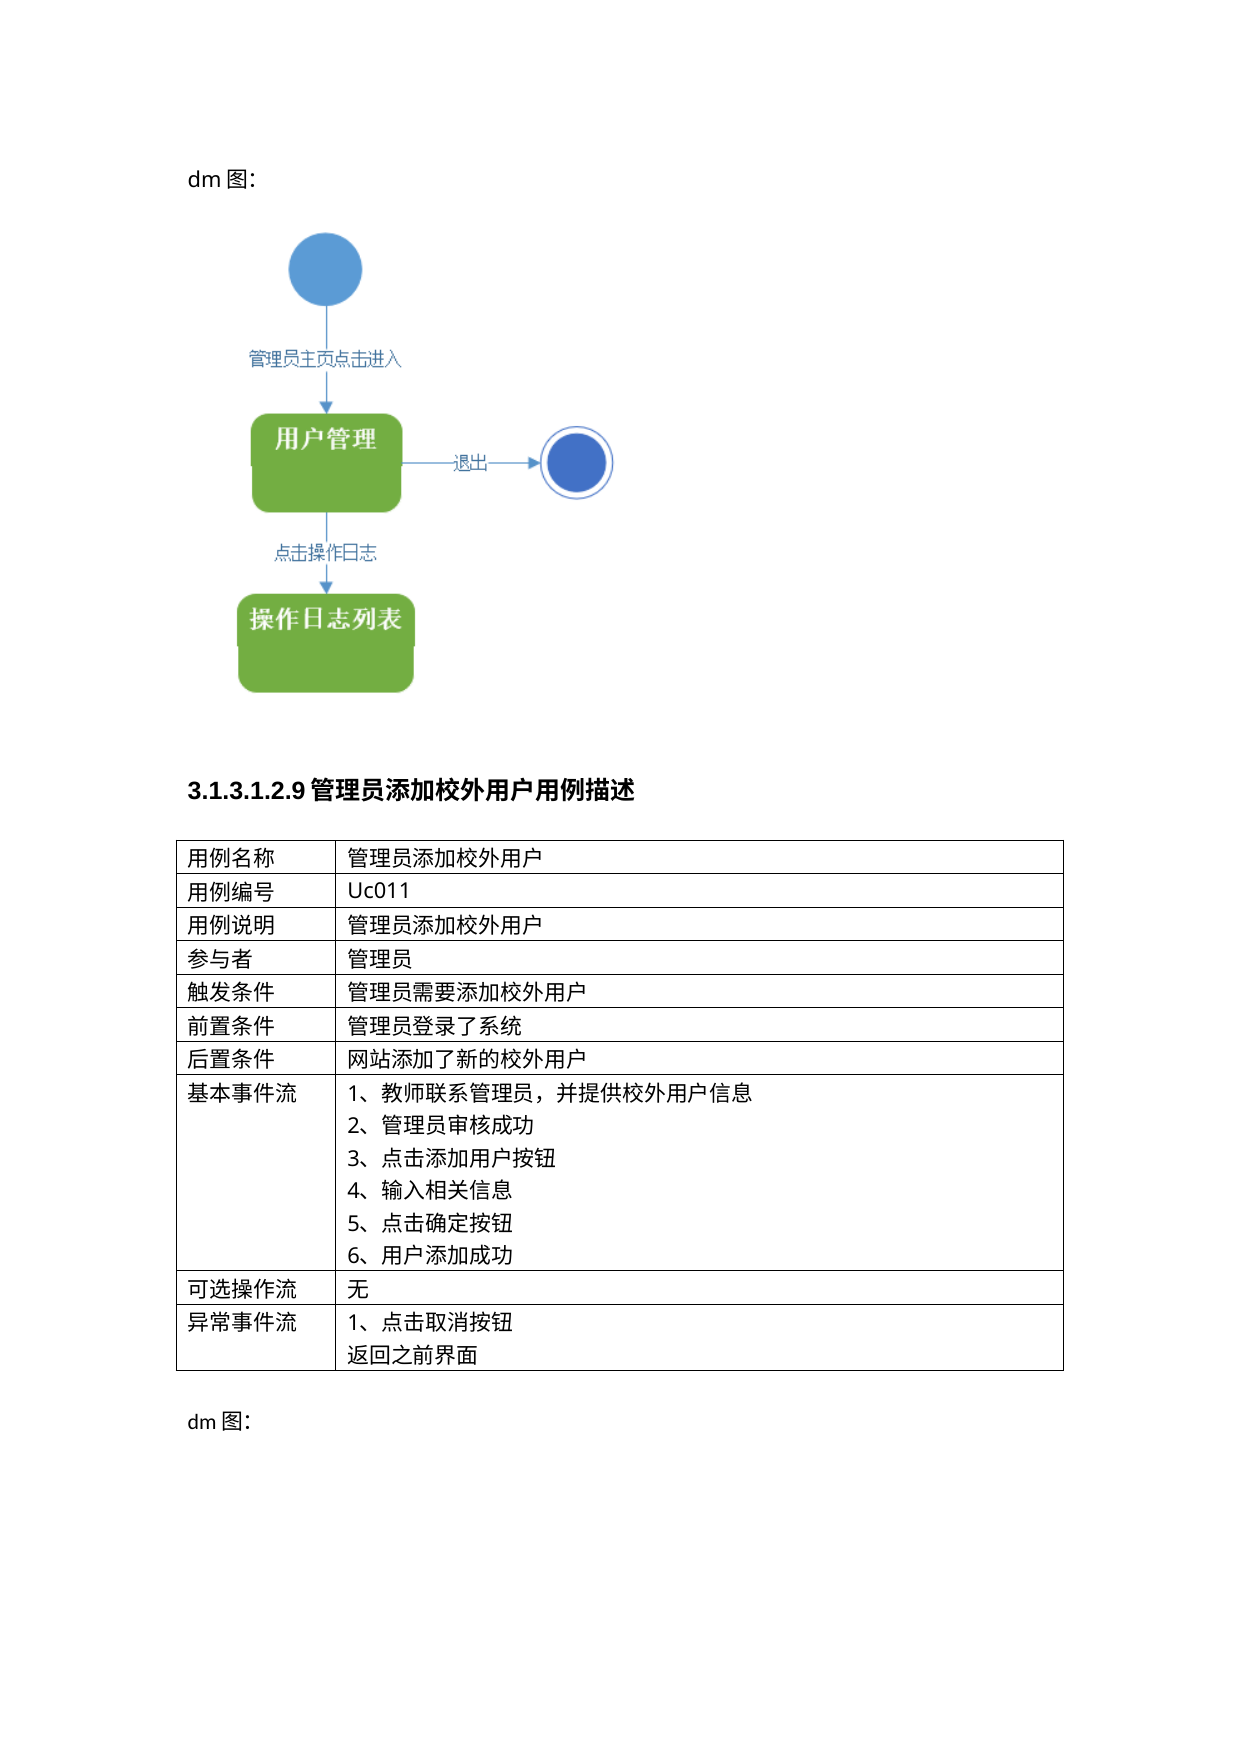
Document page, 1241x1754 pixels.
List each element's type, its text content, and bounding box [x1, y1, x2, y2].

table_cell 管理员登录了系统 [336, 1008, 1063, 1041]
table_cell 触发条件 [177, 975, 335, 1007]
table_cell 前置条件 [177, 1008, 335, 1041]
picture [187, 211, 642, 704]
table_cell 参与者 [177, 941, 335, 974]
table_cell Uc011 [336, 874, 1063, 907]
table_cell 1、教师联系管理员，并提供校外用户信息 2、管理员审核成功 3、点击添加用户按钮 4、输入相关信息 5、点击确定按钮 6、用户添加成功 [336, 1075, 1063, 1270]
table_header 管理员添加校外用户 [336, 841, 1063, 873]
table_cell 基本事件流 [177, 1075, 335, 1270]
table_cell 用例说明 [177, 908, 335, 940]
table_cell 可选操作流 [177, 1271, 335, 1304]
table_cell 无 [336, 1271, 1063, 1304]
table_cell 用例编号 [177, 874, 335, 907]
table_cell 后置条件 [177, 1042, 335, 1074]
table_cell 异常事件流 [177, 1305, 335, 1370]
table_cell 管理员 [336, 941, 1063, 974]
table_cell 1、点击取消按钮 返回之前界面 [336, 1305, 1063, 1370]
table_cell 网站添加了新的校外用户 [336, 1042, 1063, 1074]
subtitle 3.1.3.1.2.9管理员添加校外用户用例描述 [187, 756, 1053, 821]
text dm图： [187, 1403, 1053, 1436]
table_cell 管理员需要添加校外用户 [336, 975, 1063, 1007]
table_header 用例名称 [177, 841, 335, 873]
table_cell 管理员添加校外用户 [336, 908, 1063, 940]
subtitle dm图： [187, 162, 1053, 194]
